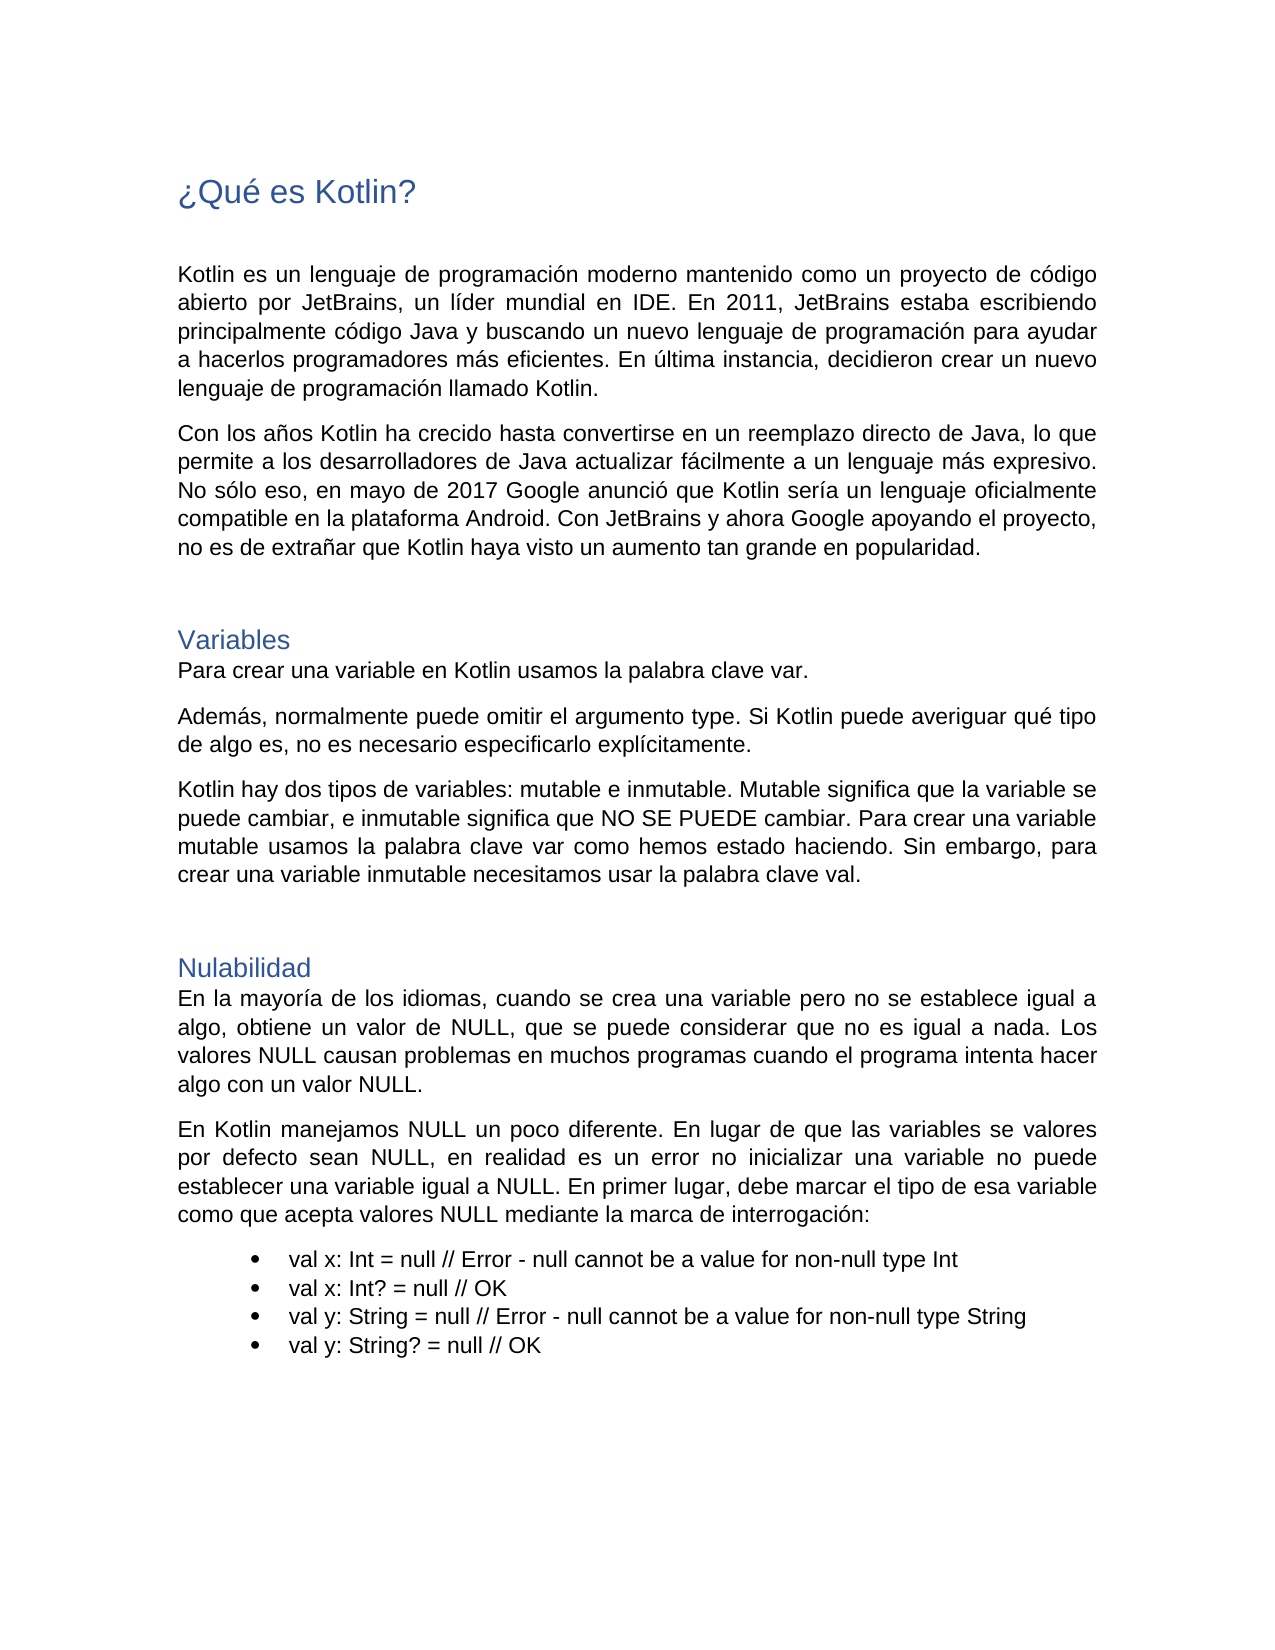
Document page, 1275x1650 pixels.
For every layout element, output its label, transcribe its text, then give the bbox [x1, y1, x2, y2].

subtitle ¿Qué es Kotlin? [177, 173, 1098, 211]
text Con los años Kotlin ha crecido hasta convertirse en un reemplazo directo de Java, lo que permite a los desarrolladores de Java actualizar fácilmente a un lenguaje más expresivo. No sólo eso, en mayo de 2017 Google anunció que Kotlin sería un lenguaje oficialmente compatible en la plataforma Android. Con JetBrains y ahora Google apoyando el proyecto, no es de extrañar que Kotlin haya visto un aumento tan grande en popularidad. [177, 420, 1098, 560]
text En la mayoría de los idiomas, cuando se crea una variable pero no se establece igual a algo, obtiene un valor de NULL, que se puede considerar que no es igual a nada. Los valores NULL causan problemas en muchos programas cuando el programa intenta hacer algo con un valor NULL. [177, 985, 1098, 1097]
subtitle Variables [177, 624, 1098, 655]
text Además, normalmente puede omitir el argumento type. Si Kotlin puede averiguar qué tipo de algo es, no es necesario especificarlo explícitamente. [177, 703, 1098, 757]
list val y: String? = null // OK [251, 1332, 1098, 1358]
text Para crear una variable en Kotlin usamos la palabra clave var. [177, 657, 1098, 684]
list val y: String = null // Error - null cannot be a value for non-null type String [251, 1303, 1098, 1329]
list val x: Int = null // Error - null cannot be a value for non-null type Int [251, 1246, 1098, 1273]
text En Kotlin manejamos NULL un poco diferente. En lugar de que las variables se valores por defecto sean NULL, en realidad es un error no inicializar una variable no puede establecer una variable igual a NULL. En primer lugar, debe marcar el tipo de esa variable como que acepta valores NULL mediante la marca de interrogación: [177, 1116, 1098, 1227]
subtitle Nulabilidad [177, 952, 1098, 983]
list val x: Int? = null // OK [251, 1275, 1098, 1301]
text Kotlin hay dos tipos de variables: mutable e inmutable. Mutable significa que la variable se puede cambiar, e inmutable significa que NO SE PUEDE cambiar. Para crear una variable mutable usamos la palabra clave var como hemos estado haciendo. Sin embargo, para crear una variable inmutable necesitamos usar la palabra clave val. [177, 776, 1098, 888]
text Kotlin es un lenguaje de programación moderno mantenido como un proyecto de código abierto por JetBrains, un líder mundial en IDE. En 2011, JetBrains estaba escribiendo principalmente código Java y buscando un nuevo lenguaje de programación para ayudar a hacerlos programadores más eficientes. En última instancia, decidieron crear un nuevo lenguaje de programación llamado Kotlin. [177, 261, 1098, 401]
